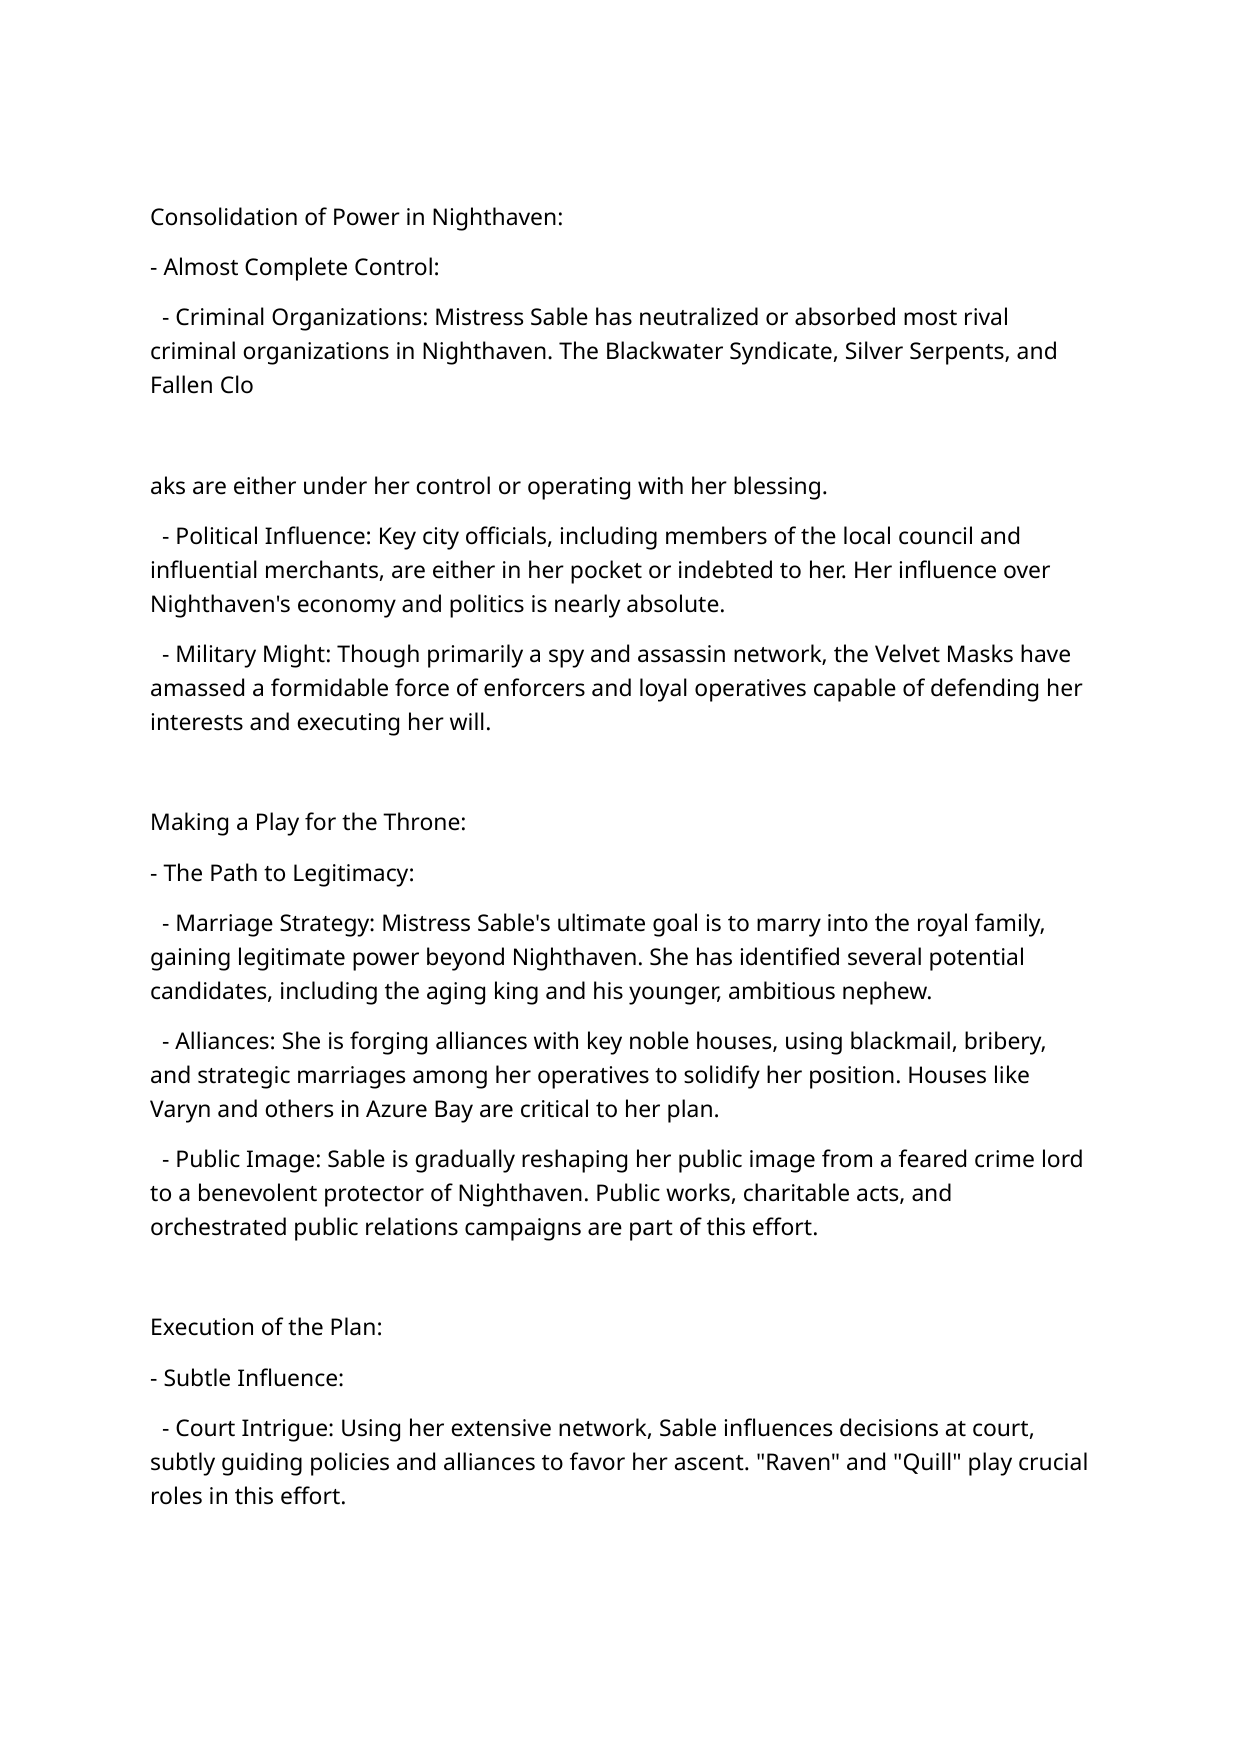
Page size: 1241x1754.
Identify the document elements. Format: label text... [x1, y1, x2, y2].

text Making a Play for the Throne: [150, 806, 1090, 837]
text - Marriage Strategy: Mistress Sable's ultimate goal is to marry into the royal family, gaining legitimate power beyond Nighthaven. She has identified several potential candidates, including the aging king and his younger, ambitious nephew. [150, 907, 1090, 1006]
text - The Path to Legitimacy: [150, 857, 1090, 888]
text - Public Image: Sable is gradually reshaping her public image from a feared crime lord to a benevolent protector of Nighthaven. Public works, charitable acts, and orchestrated public relations campaigns are part of this effort. [150, 1143, 1090, 1242]
text aks are either under her control or operating with her blessing. [150, 469, 1090, 501]
text - Alliances: She is forging alliances with key noble houses, using blackmail, bribery, and strategic marriages among her operatives to solidify her position. Houses like Varyn and others in Azure Bay are critical to her plan. [150, 1025, 1090, 1124]
text Execution of the Plan: [150, 1311, 1090, 1342]
text - Almost Complete Control: [150, 251, 1090, 282]
text - Criminal Organizations: Mistress Sable has neutralized or absorbed most rival criminal organizations in Nighthaven. The Blackwater Syndicate, Silver Serpents, and Fallen Clo [150, 301, 1090, 400]
text - Court Intrigue: Using her extensive network, Sable influences decisions at court, subtly guiding policies and alliances to favor her ascent. "Raven" and "Quill" play crucial roles in this effort. [150, 1412, 1090, 1511]
text - Military Might: Though primarily a spy and assassin network, the Velvet Masks have amassed a formidable force of enforcers and loyal operatives capable of defending her interests and executing her will. [150, 638, 1090, 737]
text - Political Influence: Key city officials, including members of the local council and influential merchants, are either in her pocket or indebted to her. Her influence over Nighthaven's economy and politics is nearly absolute. [150, 520, 1090, 619]
text - Subtle Influence: [150, 1362, 1090, 1393]
text Consolidation of Power in Nighthaven: [150, 200, 1090, 232]
